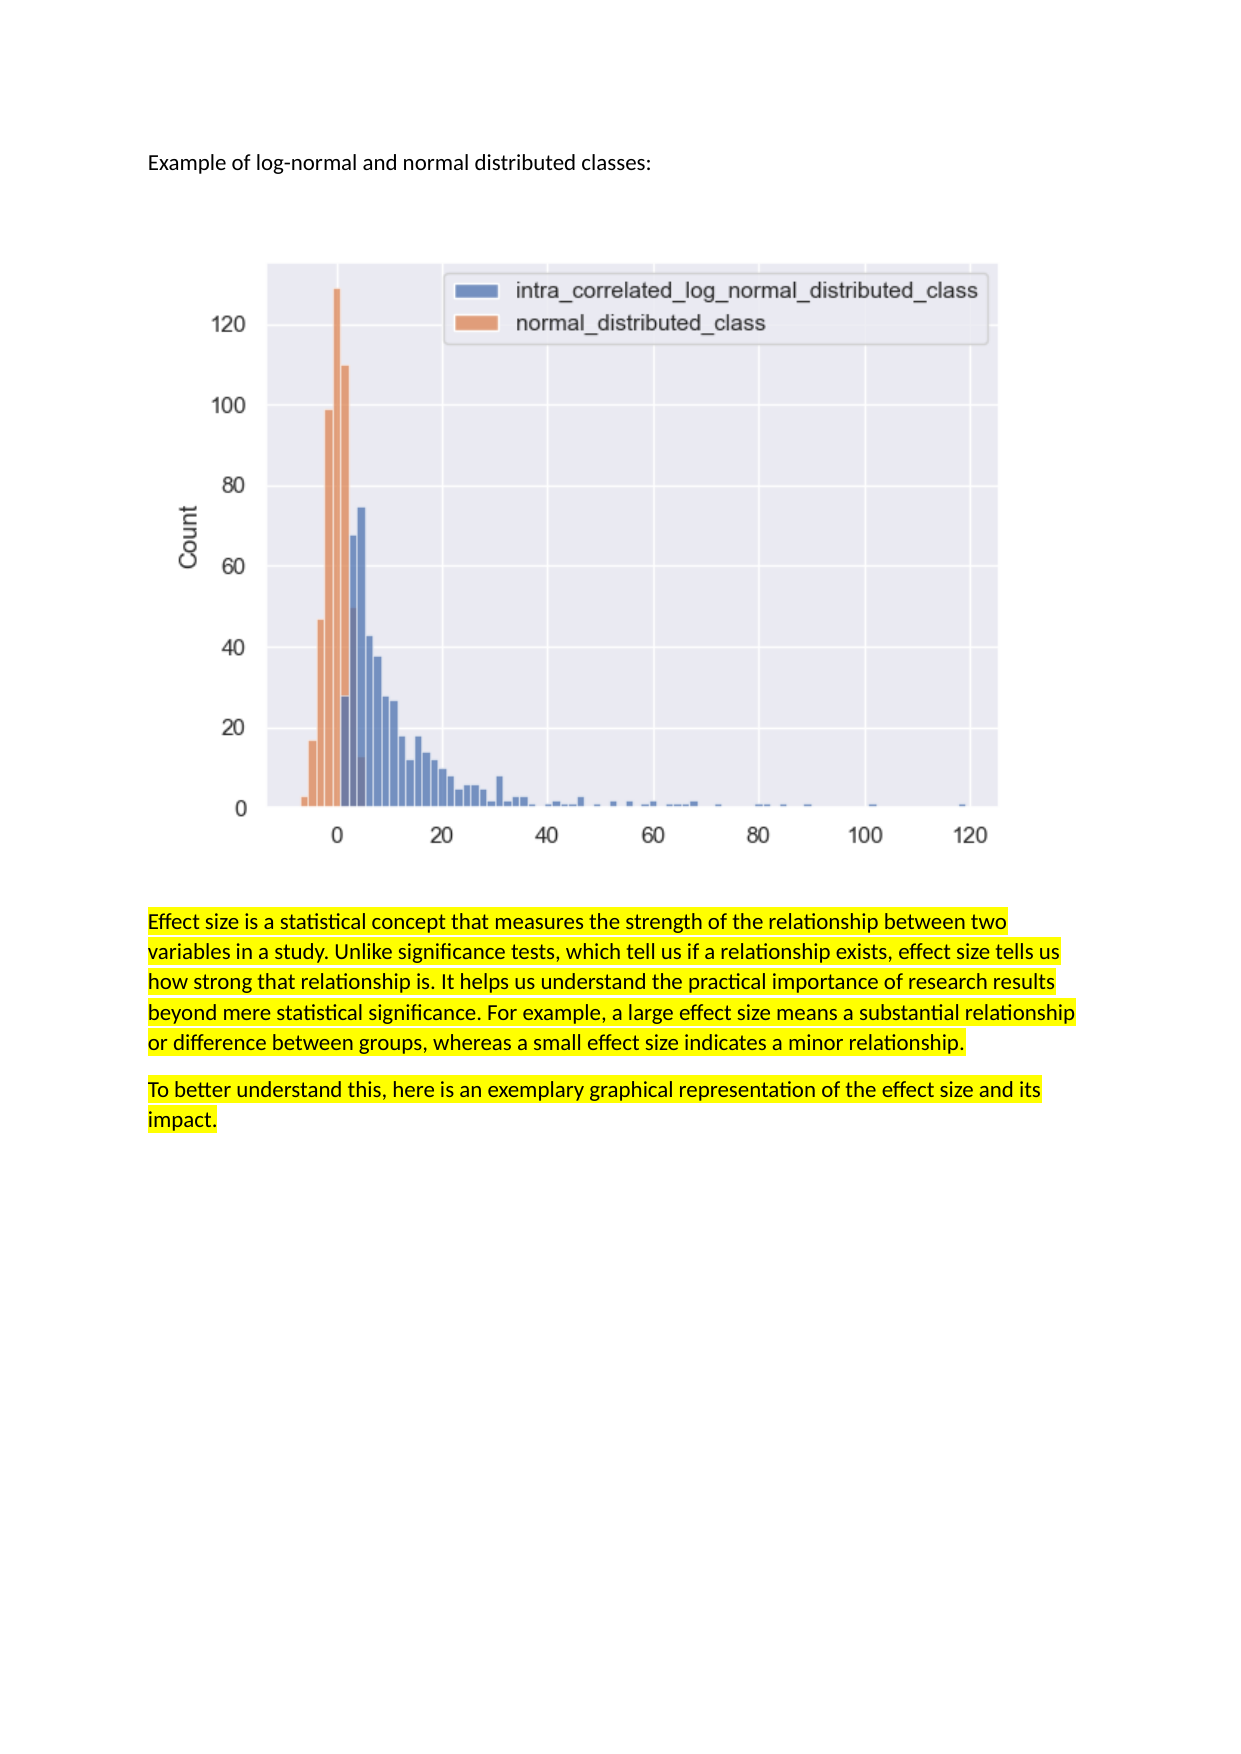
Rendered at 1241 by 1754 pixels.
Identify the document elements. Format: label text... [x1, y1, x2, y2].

picture [148, 177, 1094, 886]
text Example of log-normal and normal distributed classes: [148, 148, 1093, 176]
text To better understand this, here is an exemplary graphical representation of the effect size and its impact. [148, 1075, 1093, 1133]
text Effect size is a statistical concept that measures the strength of the relationship between two variables in a study. Unlike significance tests, which tell us if a relationship exists, effect size tells us how strong that relationship is. It helps us understand the practical importance of research results beyond mere statistical significance. For example, a large effect size means a substantial relationship or difference between groups, whereas a small effect size indicates a minor relationship. [148, 886, 1093, 1056]
